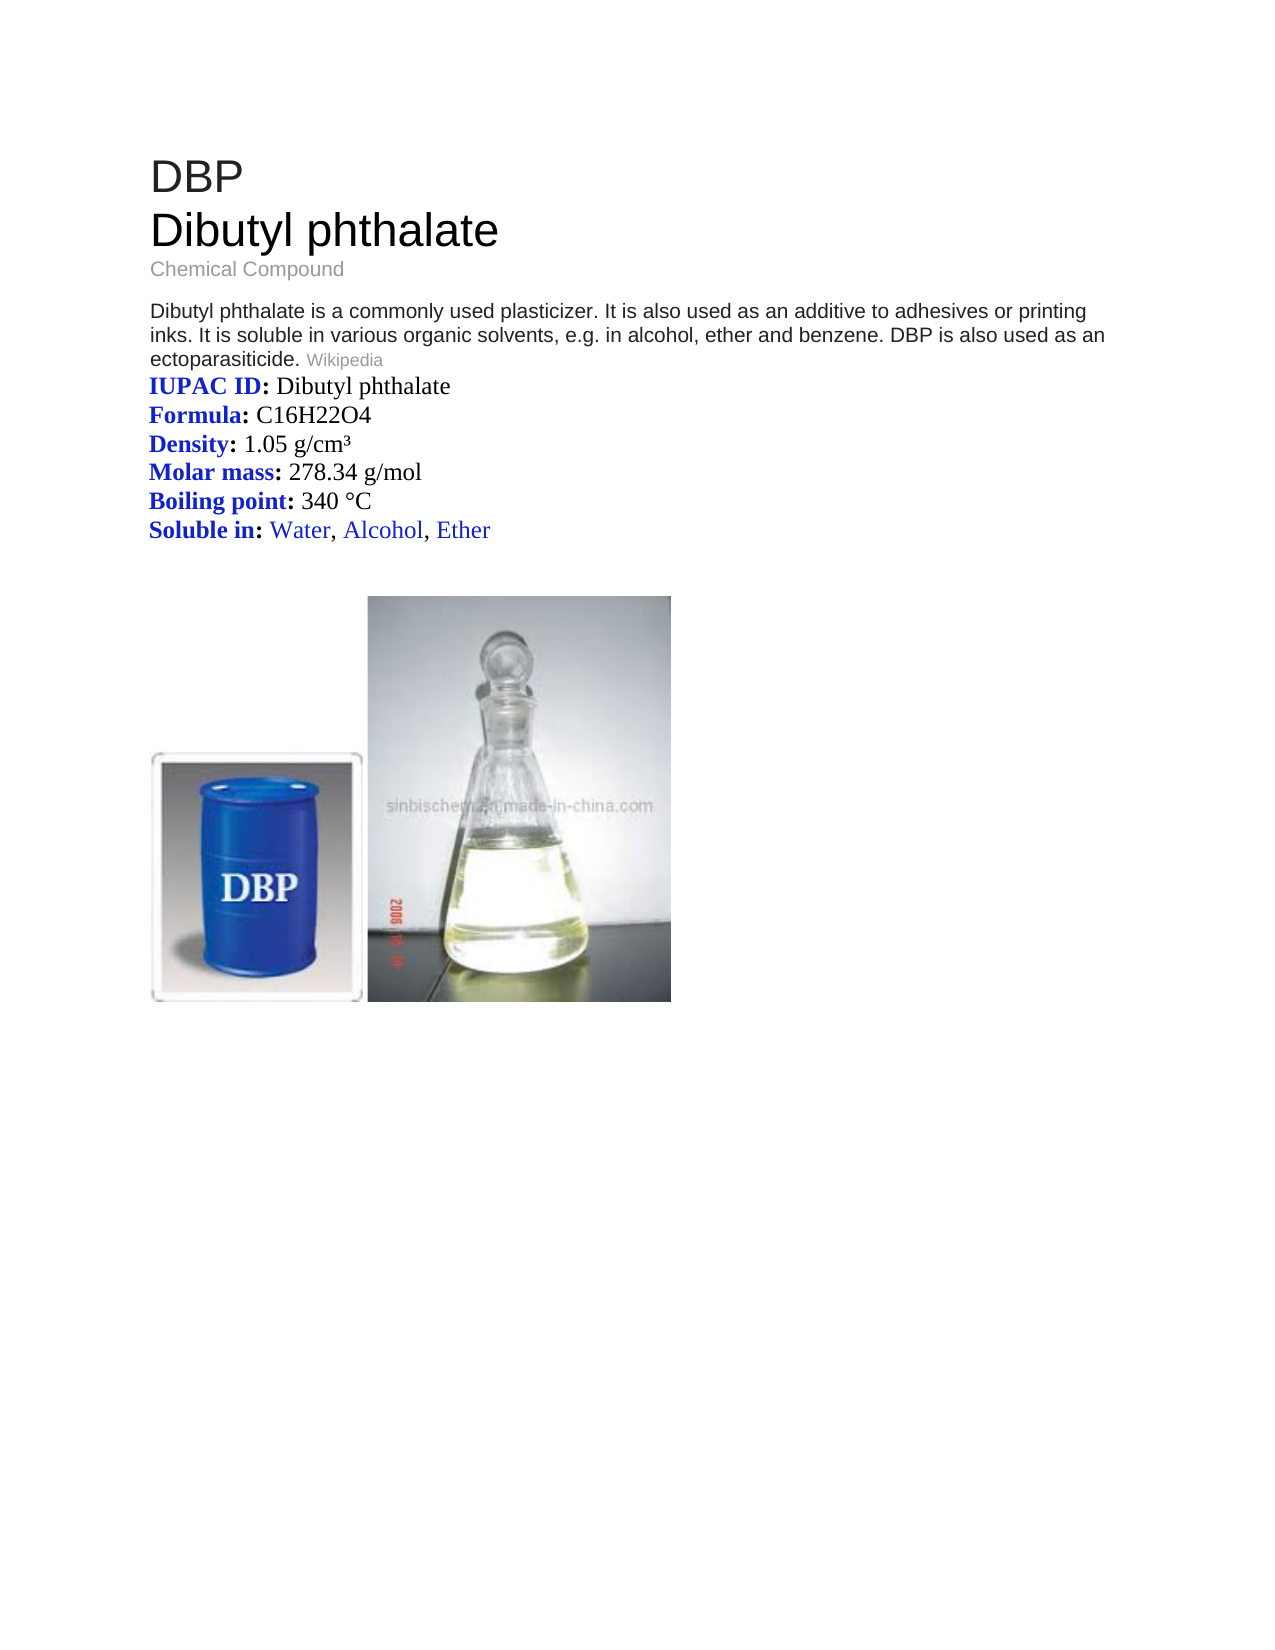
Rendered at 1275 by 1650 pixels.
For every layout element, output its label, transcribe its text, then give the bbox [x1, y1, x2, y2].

text Chemical Compound [150, 257, 1125, 281]
table_header IUPAC ID: Dibutyl phthalate Formula: C16H22O4 Density: 1.05 g/cm³ Molar mass: 278.34 g/mol Boiling point: 340 °C Soluble in: Water, Alcohol, Ether [149, 371, 811, 544]
text Dibutyl phthalate [150, 203, 1125, 257]
picture [150, 751, 363, 1002]
text DBP [150, 150, 1125, 203]
text Dibutyl phthalate is a commonly used plasticizer. It is also used as an additive to adhesives or printing inks. It is soluble in various organic solvents, e.g. in alcohol, ether and benzene. DBP is also used as an ectoparasiticide. Wikipedia [150, 299, 1125, 371]
picture [367, 596, 671, 1002]
